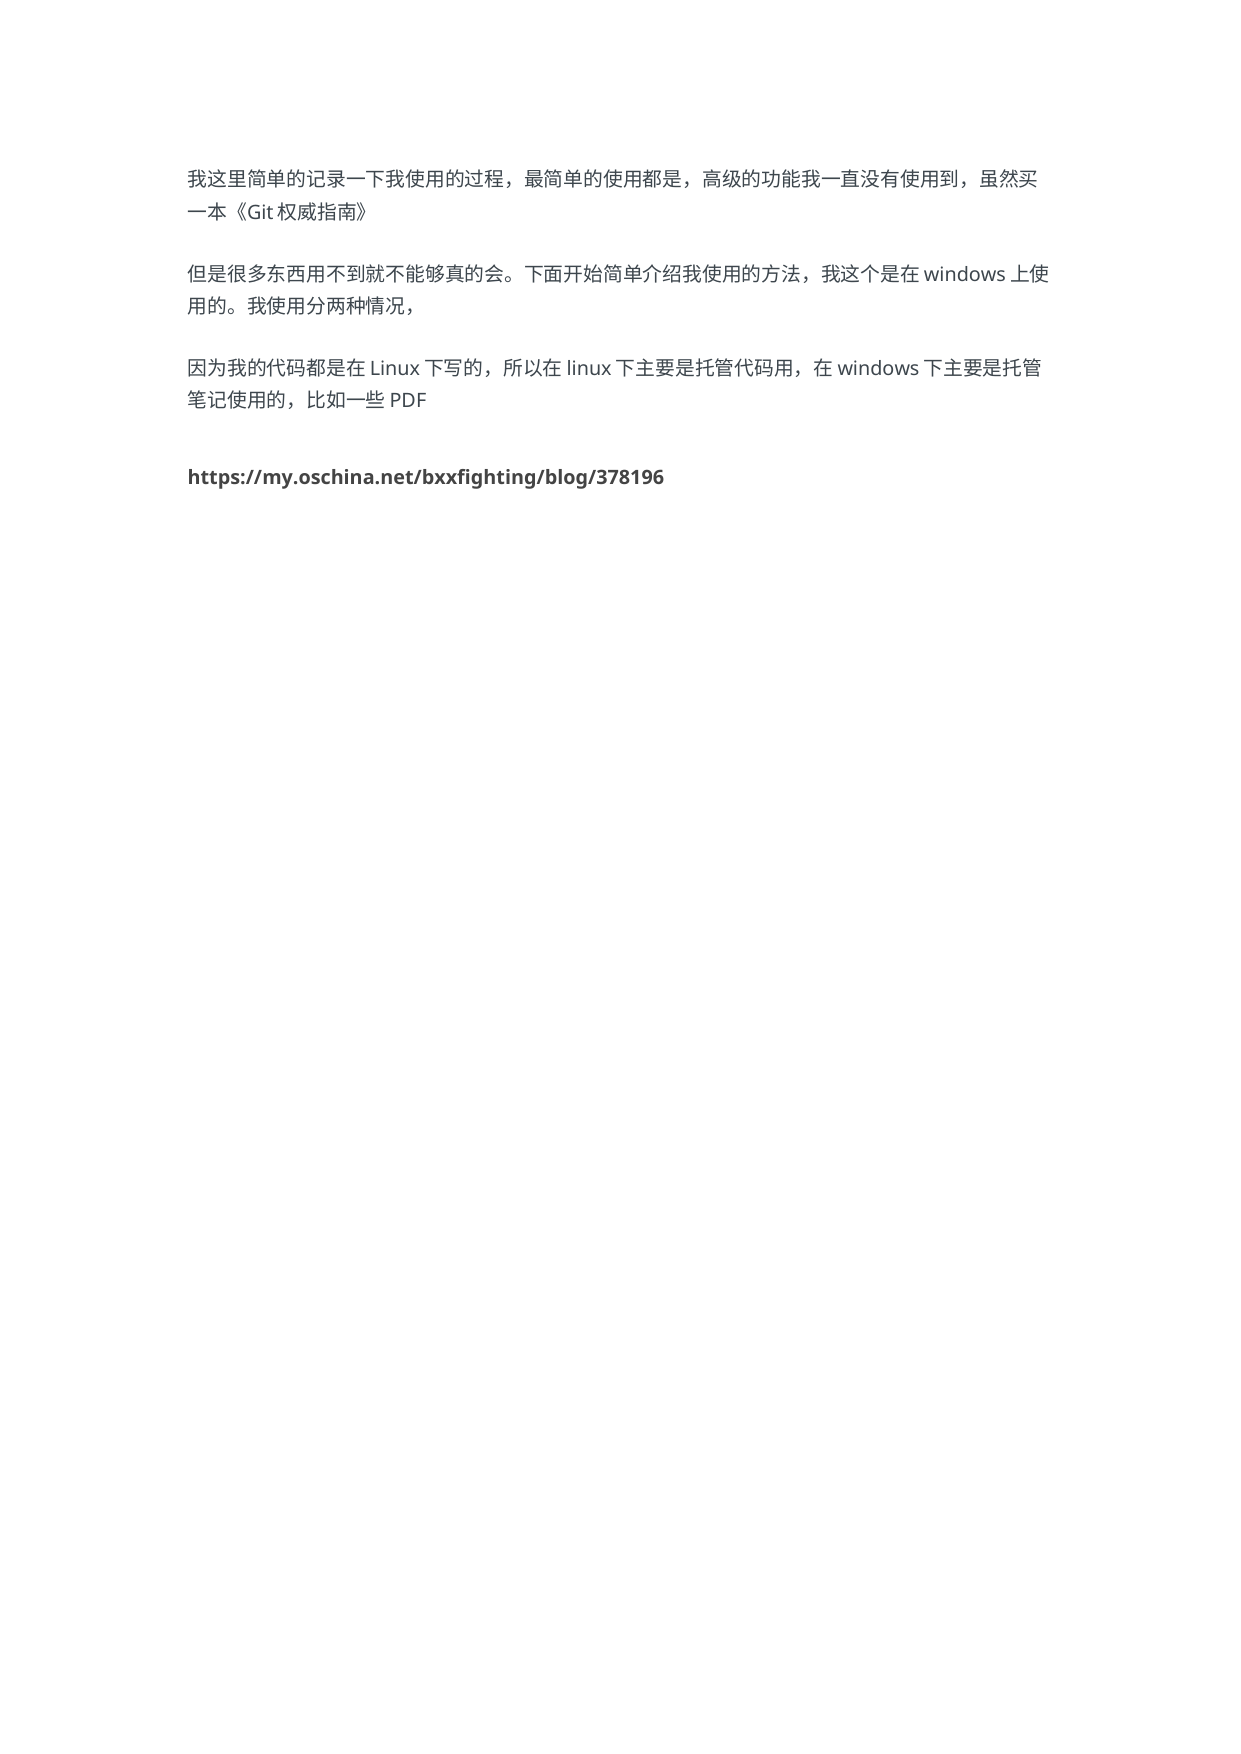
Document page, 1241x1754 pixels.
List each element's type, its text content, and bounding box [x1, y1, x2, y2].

text https://my.oschina.net/bxxfighting/blog/378196 [187, 460, 1053, 493]
text 但是很多东西用不到就不能够真的会。下面开始简单介绍我使用的方法，我这个是在windows上使用的。我使用分两种情况， [187, 256, 1053, 321]
text 我这里简单的记录一下我使用的过程，最简单的使用都是，高级的功能我一直没有使用到，虽然买一本《Git权威指南》 [187, 162, 1053, 227]
text 因为我的代码都是在Linux下写的，所以在linux下主要是托管代码用，在windows下主要是托管笔记使用的，比如一些PDF [187, 350, 1053, 415]
